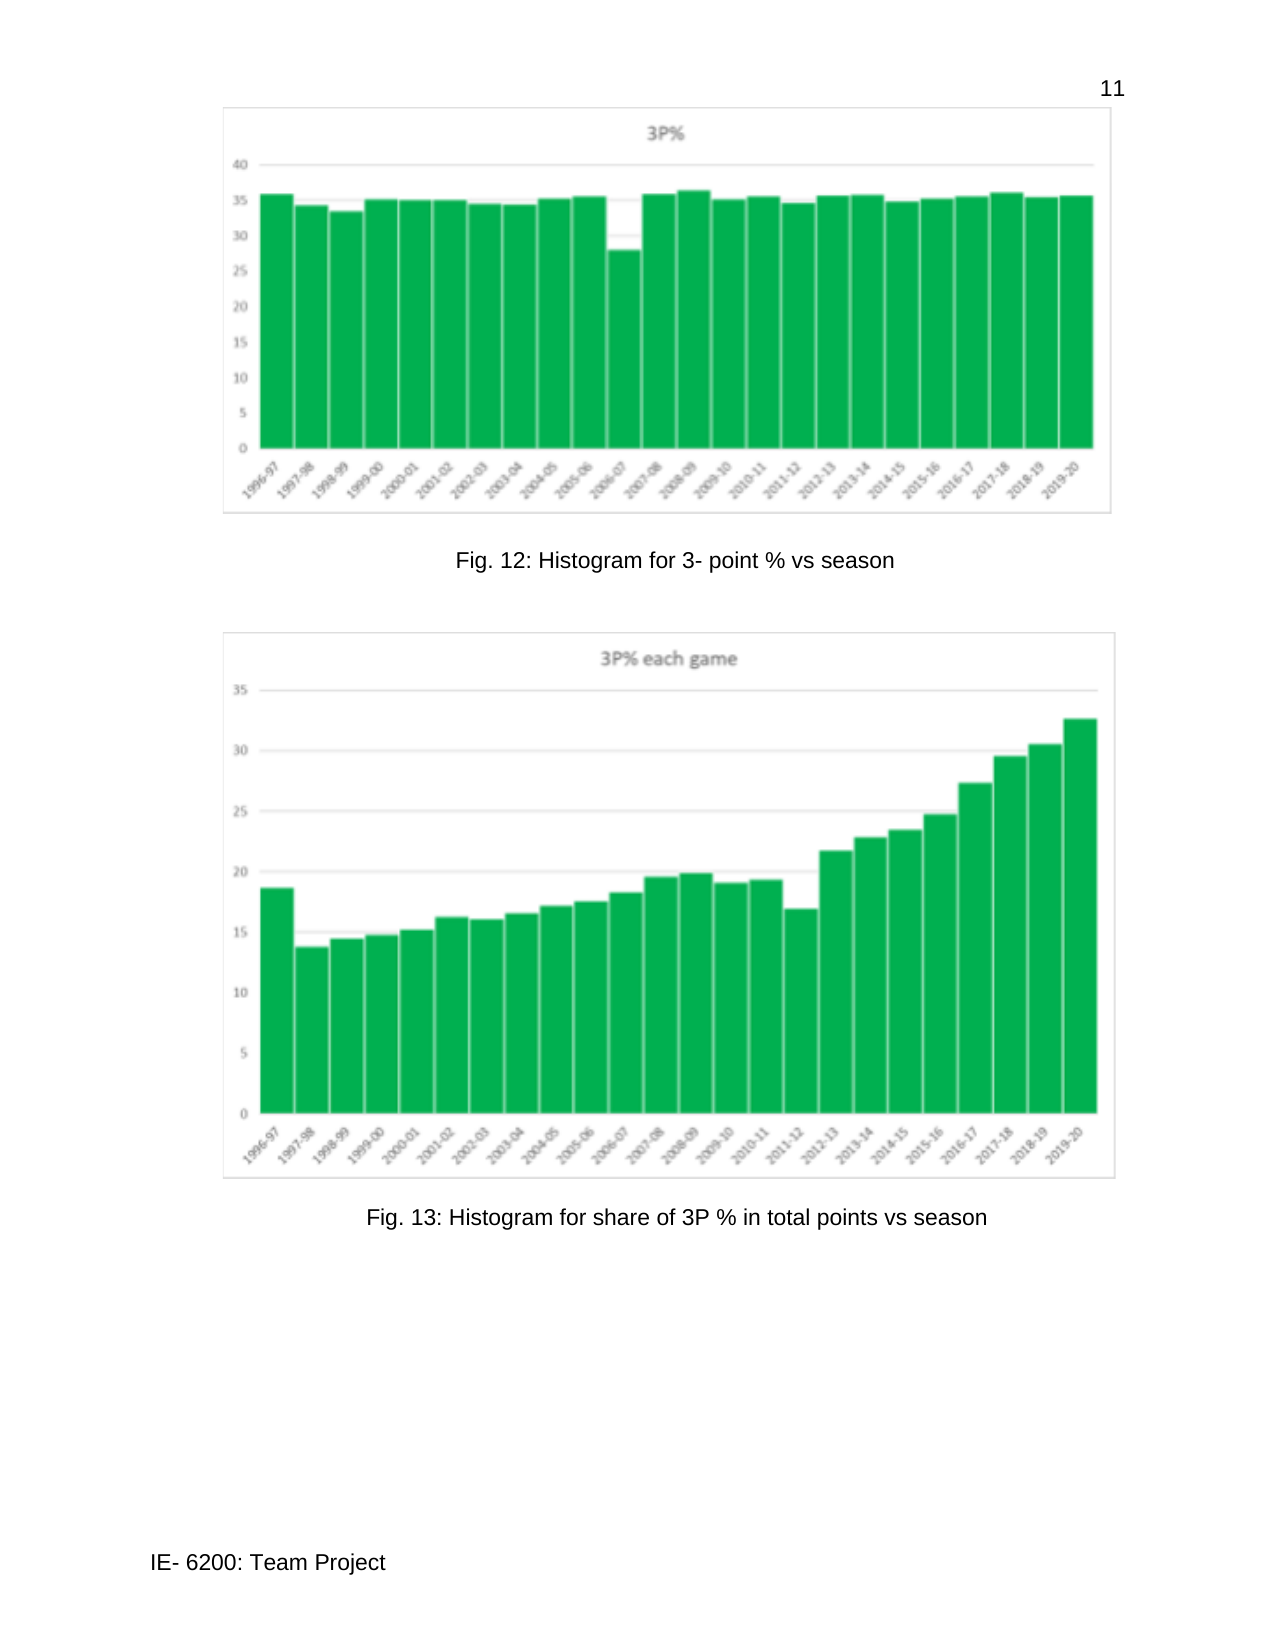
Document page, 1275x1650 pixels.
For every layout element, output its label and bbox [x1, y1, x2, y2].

picture [222, 107, 1112, 514]
picture [222, 632, 1116, 1179]
